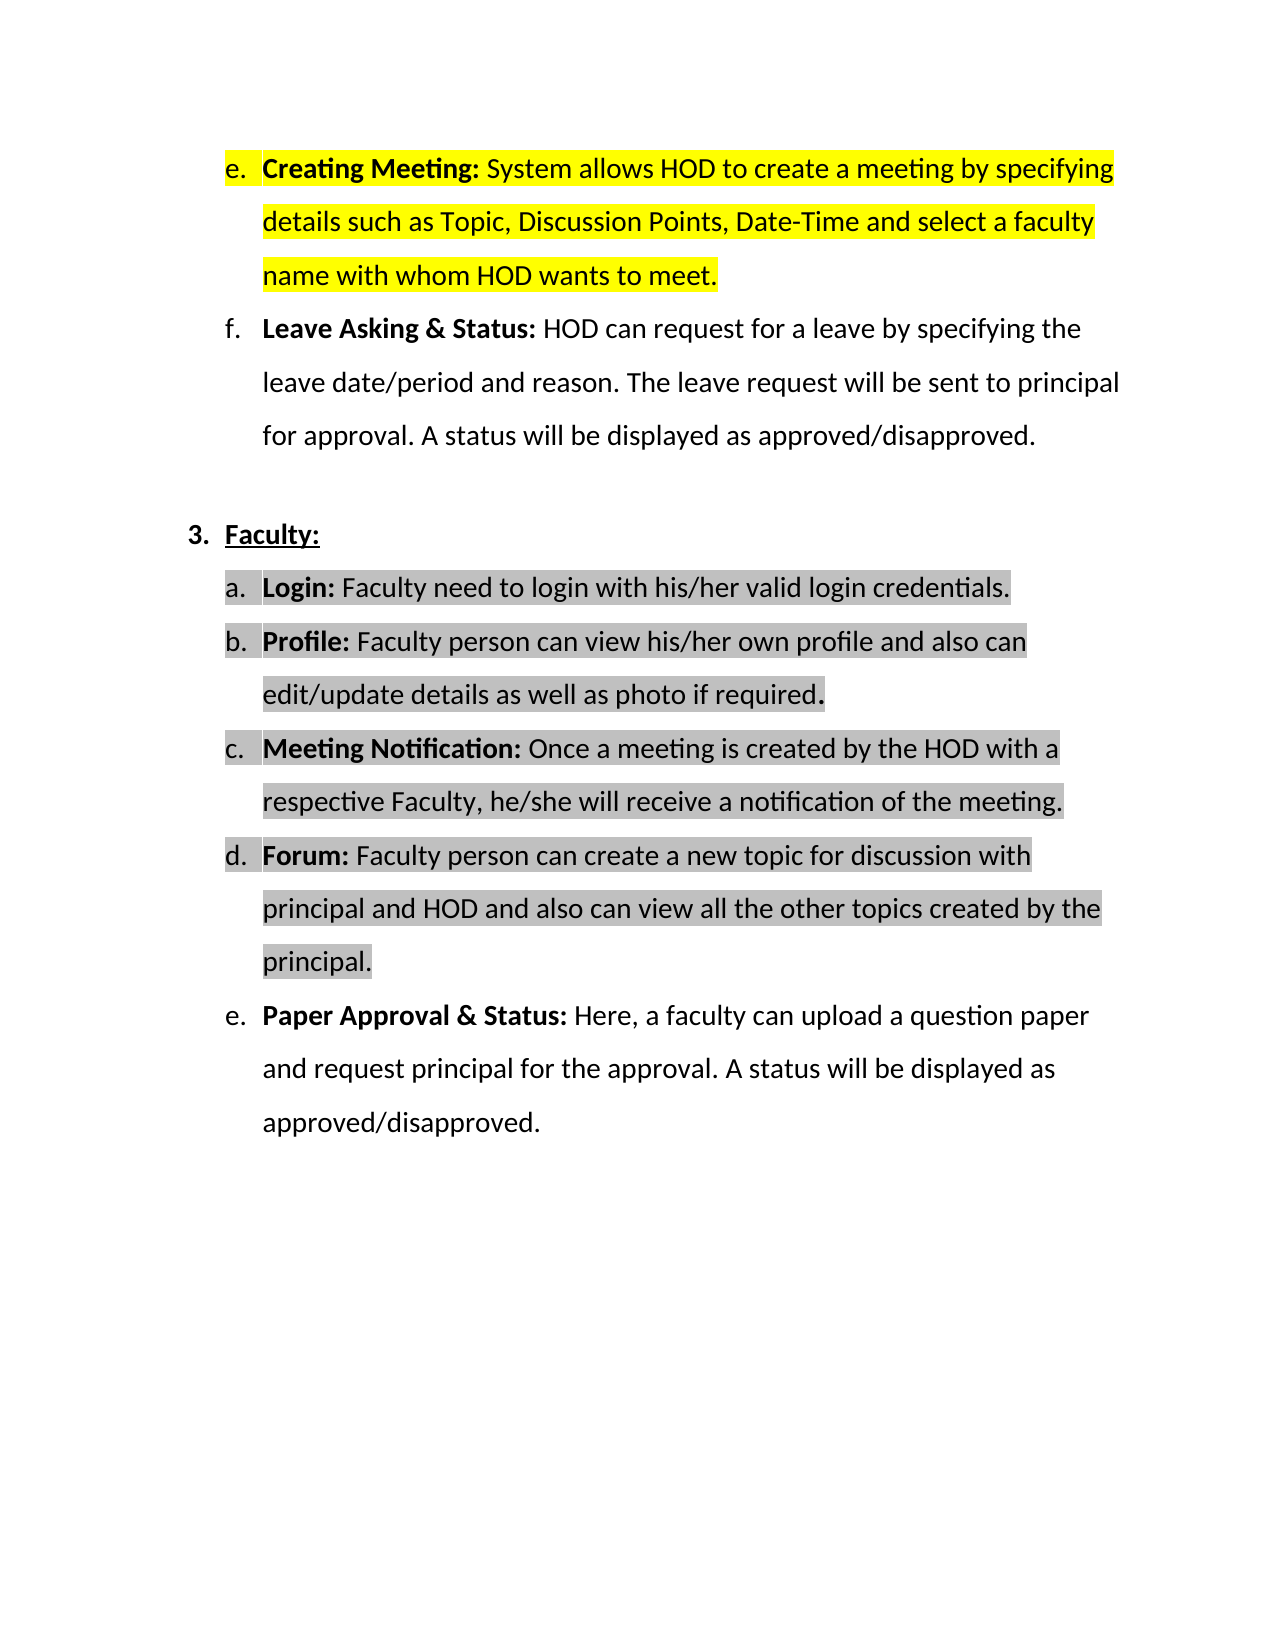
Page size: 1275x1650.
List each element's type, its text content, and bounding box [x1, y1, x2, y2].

list Paper Approval & Status: Here, a faculty can upload a question paper and request principal for the approval. A status will be displayed as approved/disapproved. [225, 997, 1125, 1139]
list Meeting Notification: Once a meeting is created by the HOD with a respective Faculty, he/she will receive a notification of the meeting. [225, 730, 1125, 819]
list Forum: Faculty person can create a new topic for discussion with principal and HOD and also can view all the other topics created by the principal. [225, 837, 1125, 979]
list Profile: Faculty person can view his/her own profile and also can edit/update details as well as photo if required. [225, 623, 1125, 712]
list Faculty: [187, 516, 1125, 552]
list Leave Asking & Status: HOD can request for a leave by specifying the leave date/period and reason. The leave request will be sent to principal for approval. A status will be displayed as approved/disapproved. [225, 310, 1125, 453]
list Creating Meeting: System allows HOD to create a meeting by specifying details such as Topic, Discussion Points, Date-Time and select a faculty name with whom HOD wants to meet. [225, 150, 1125, 292]
list Login: Faculty need to login with his/her valid login credentials. [225, 569, 1125, 605]
